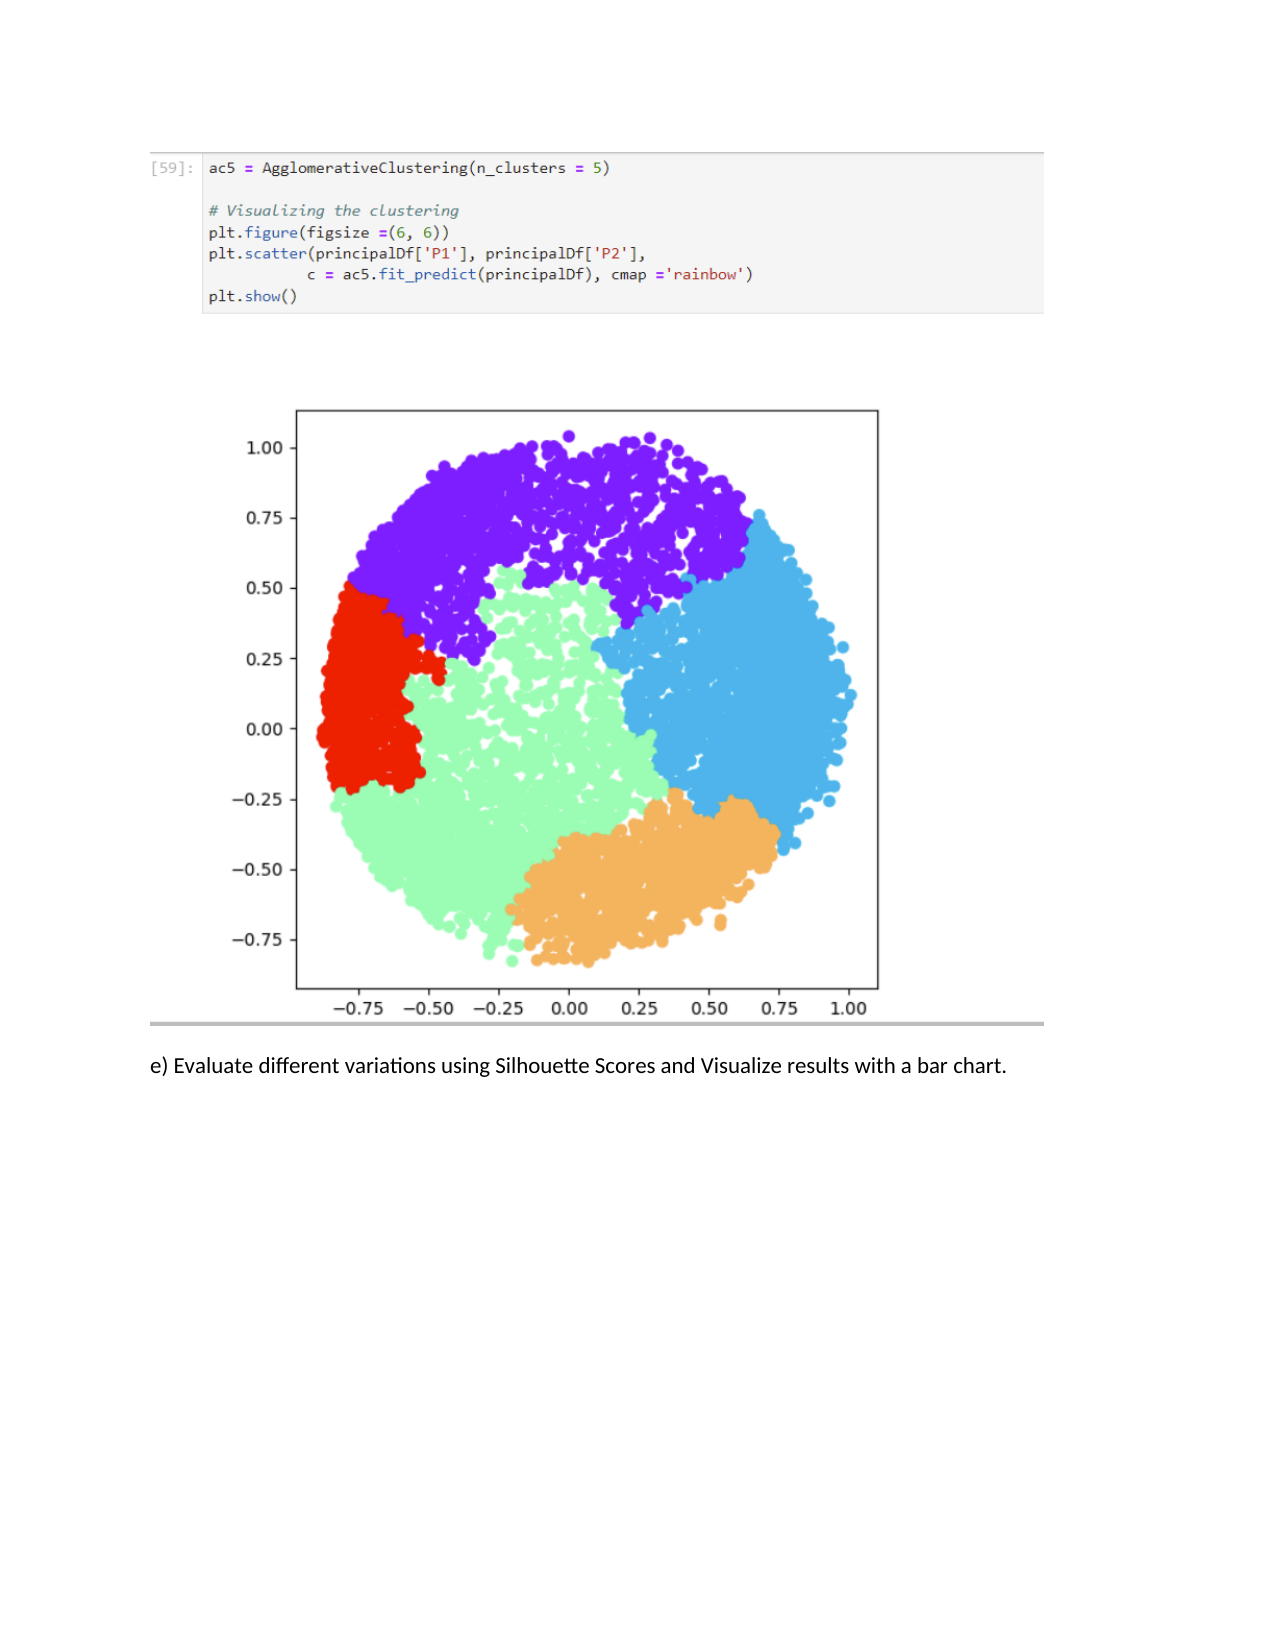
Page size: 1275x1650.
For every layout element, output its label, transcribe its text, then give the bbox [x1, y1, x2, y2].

picture [150, 150, 1044, 1026]
text e) Evaluate different variations using Silhouette Scores and Visualize results with a bar chart. [150, 1051, 1125, 1079]
